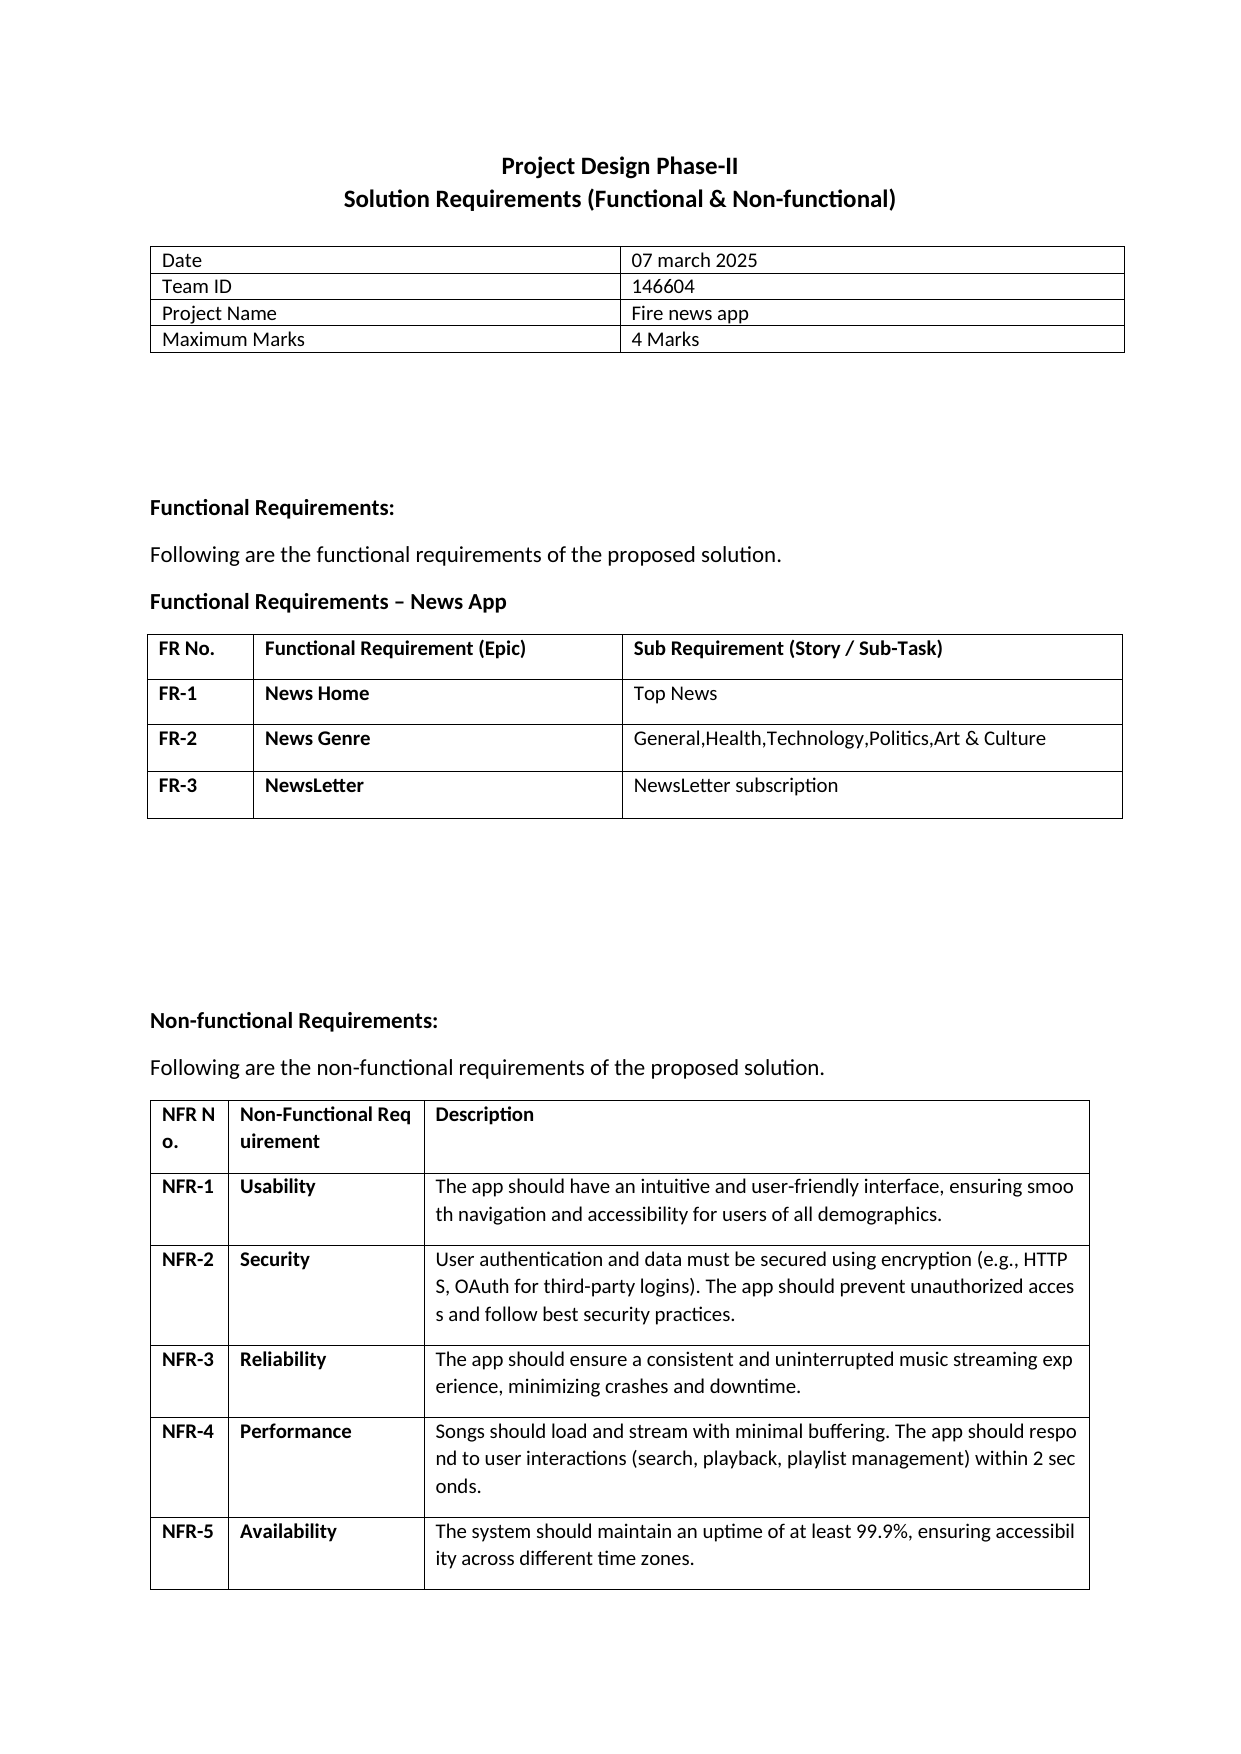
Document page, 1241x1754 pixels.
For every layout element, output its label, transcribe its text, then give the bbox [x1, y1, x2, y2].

table_cell NFR-4 [151, 1418, 228, 1517]
table_header NFR No. [151, 1101, 228, 1173]
text Project Design Phase-II [150, 150, 1090, 181]
table_cell The app should ensure a consistent and uninterrupted music streaming experience, minimizing crashes and downtime. [425, 1346, 1089, 1417]
table_cell Maximum Marks [151, 326, 620, 352]
table_cell Security [229, 1246, 424, 1345]
table_cell FR-2 [148, 725, 253, 771]
table_cell Project Name [151, 300, 620, 325]
table_header Functional Requirement (Epic) [254, 635, 622, 679]
table_cell Performance [229, 1418, 424, 1517]
table_cell User authentication and data must be secured using encryption (e.g., HTTPS, OAuth for third-party logins). The app should prevent unauthorized access and follow best security practices. [425, 1246, 1089, 1345]
table_cell Fire news app [621, 300, 1124, 325]
table_cell General,Health,Technology,Politics,Art & Culture [623, 725, 1122, 771]
table_cell NFR-1 [151, 1174, 228, 1245]
table_cell NFR-2 [151, 1246, 228, 1345]
text Functional Requirements: [150, 493, 1090, 522]
table_cell Top News [623, 680, 1122, 724]
table_cell News Genre [254, 725, 622, 771]
text Functional Requirements – News App [150, 587, 1090, 615]
table_cell News Home [254, 680, 622, 724]
table_header Date [151, 247, 620, 272]
table_header Description [425, 1101, 1089, 1173]
table_cell FR-3 [148, 772, 253, 818]
table_cell NewsLetter subscription [623, 772, 1122, 818]
text Following are the functional requirements of the proposed solution. [150, 540, 1090, 568]
table_cell The app should have an intuitive and user-friendly interface, ensuring smooth navigation and accessibility for users of all demographics. [425, 1174, 1089, 1245]
table_cell 4 Marks [621, 326, 1124, 352]
table_header 07 march 2025 [621, 247, 1124, 272]
table_header FR No. [148, 635, 253, 679]
table_cell Reliability [229, 1346, 424, 1417]
table_cell NewsLetter [254, 772, 622, 818]
text Solution Requirements (Functional & Non-functional) [150, 183, 1090, 213]
table_cell Availability [229, 1518, 424, 1589]
table_cell NFR-5 [151, 1518, 228, 1589]
table_header Sub Requirement (Story / Sub-Task) [623, 635, 1122, 679]
table_cell NFR-3 [151, 1346, 228, 1417]
table_cell 146604 [621, 274, 1124, 299]
table_cell Usability [229, 1174, 424, 1245]
table_cell Songs should load and stream with minimal buffering. The app should respond to user interactions (search, playback, playlist management) within 2 seconds. [425, 1418, 1089, 1517]
table_cell The system should maintain an uptime of at least 99.9%, ensuring accessibility across different time zones. [425, 1518, 1089, 1589]
table_cell FR-1 [148, 680, 253, 724]
text Following are the non-functional requirements of the proposed solution. [150, 1053, 1090, 1081]
text Non-functional Requirements: [150, 1006, 1090, 1034]
table_cell Team ID [151, 274, 620, 299]
table_header Non-Functional Requirement [229, 1101, 424, 1173]
